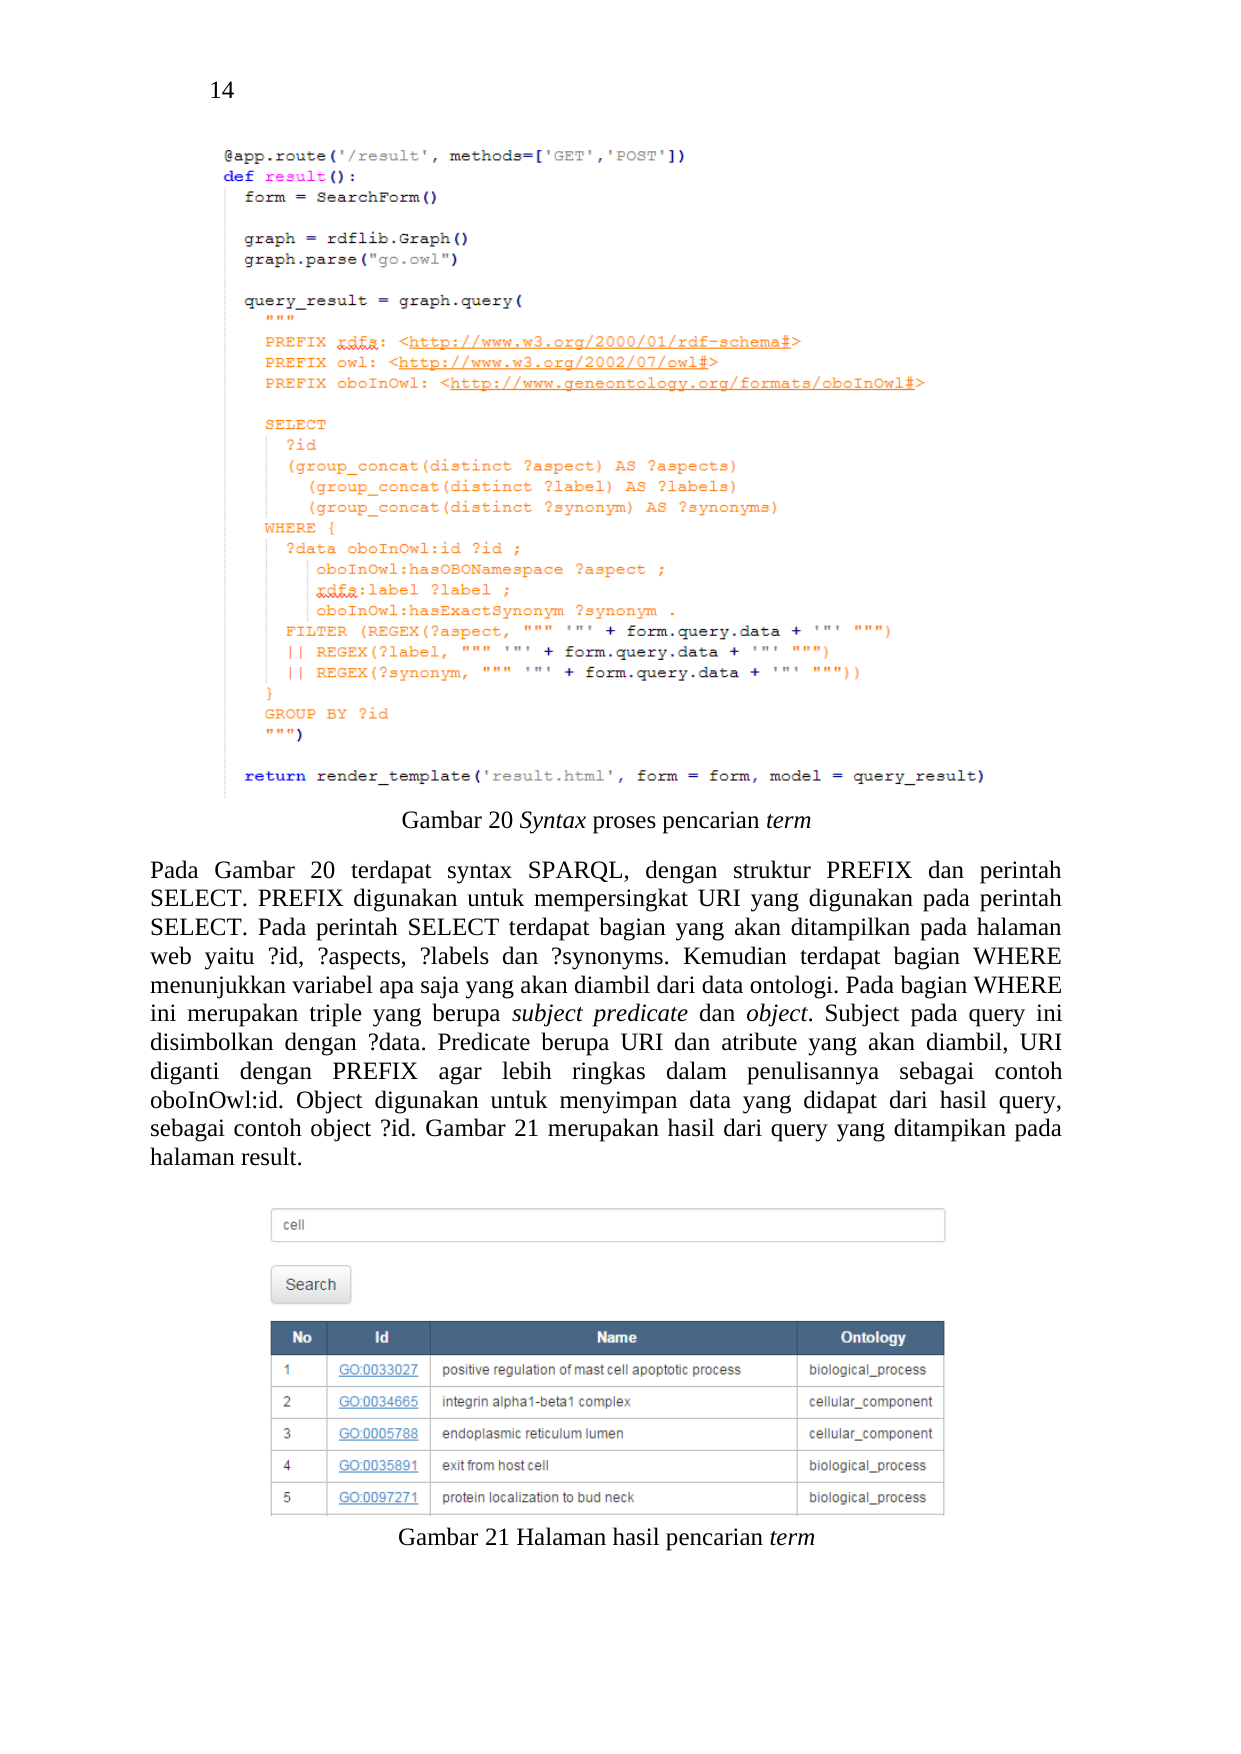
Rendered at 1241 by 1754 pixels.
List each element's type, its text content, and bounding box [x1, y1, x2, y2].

text Gambar 20 Syntax proses pencarian term [150, 805, 1063, 834]
text Gambar 21 Halaman hasil pencarian term [150, 1522, 1063, 1550]
text Pada Gambar 20 terdapat syntax SPARQL, dengan struktur PREFIX dan perintah SELECT. PREFIX digunakan untuk mempersingkat URI yang digunakan pada perintah SELECT. Pada perintah SELECT terdapat bagian yang akan ditampilkan pada halaman web yaitu ?id, ?aspects, ?labels dan ?synonyms. Kemudian terdapat bagian WHERE menunjukkan variabel apa saja yang akan diambil dari data ontologi. Pada bagian WHERE ini merupakan triple yang berupa subject predicate dan object. Subject pada query ini disimbolkan dengan ?data. Predicate berupa URI dan atribute yang akan diambil, URI diganti dengan PREFIX agar lebih ringkas dalam penulisannya sebagai contoh oboInOwl:id. Object digunakan untuk menyimpan data yang didapat dari hasil query, sebagai contoh object ?id. Gambar 21 merupakan hasil dari query yang ditampikan pada halaman result. [150, 855, 1063, 1171]
picture [264, 1199, 949, 1516]
picture [220, 150, 993, 799]
